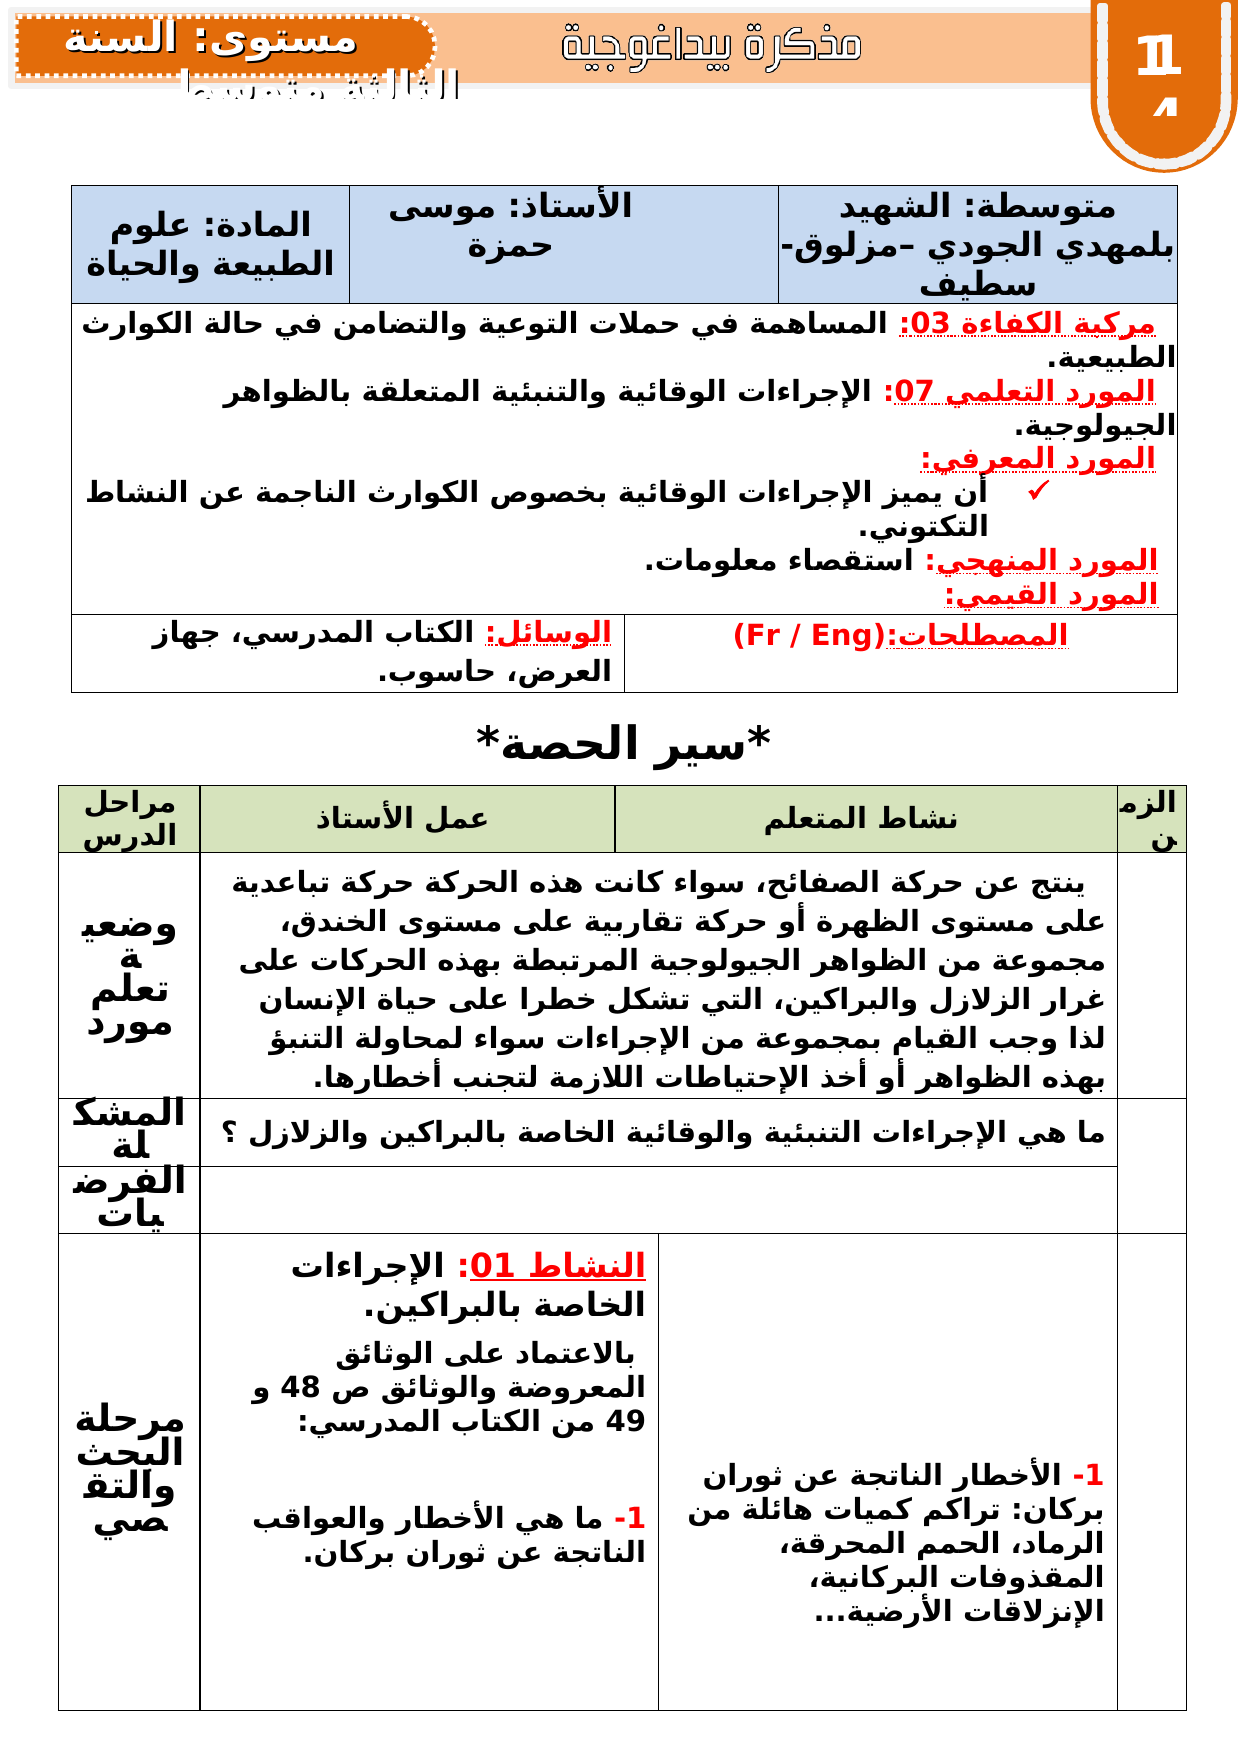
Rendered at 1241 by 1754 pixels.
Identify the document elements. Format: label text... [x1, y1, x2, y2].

table_cell الفرضيات [59, 1167, 199, 1233]
table_header عمل الأستاذ [201, 786, 614, 852]
table_cell [1118, 1099, 1186, 1233]
table_header الزمن [1118, 786, 1186, 852]
table_header مراحل الدرس [59, 786, 199, 852]
table_cell مركبة الكفاءة 03: المساهمة في حملات التوعية والتضامن في حالة الكوارث الطبيعية. المورد التعلمي 07: الإجراءات الوقائية والتنبئية المتعلقة بالظواهر الجيولوجية. المورد المعرفي: أن يميز الإجراءات الوقائية بخصوص الكوارث الناجمة عن النشاط التكتوني. المورد المنهجي: استقصاء معلومات. المورد القيمي: [72, 304, 1177, 614]
table_header الأستاذ: موسى حمزة [350, 186, 778, 303]
text *سير الحصة* [58, 717, 1190, 770]
table_cell المصطلحات:(Fr / Eng) [625, 615, 1177, 692]
table_cell وضعية تعلم مورد [59, 853, 199, 1098]
table_header نشاط المتعلم [616, 786, 1117, 852]
table_cell ينتج عن حركة الصفائح، سواء كانت هذه الحركة حركة تباعدية على مستوى الظهرة أو حركة تقاربية على مستوى الخندق، مجموعة من الظواهر الجيولوجية المرتبطة بهذه الحركات على غرار الزلازل والبراكين، التي تشكل خطرا على حياة الإنسان لذا وجب القيام بمجموعة من الإجراءات سواء لمحاولة التنبؤ بهذه الظواهر أو أخذ الإحتياطات اللازمة لتجنب أخطارها. [201, 853, 1117, 1098]
table_cell الوسائل: الكتاب المدرسي، جهاز العرض، حاسوب. [72, 615, 624, 692]
table_cell النشاط 01: الإجراءات الخاصة بالبراكين. بالاعتماد على الوثائق المعروضة والوثائق ص 48 و49 من الكتاب المدرسي: 1- ما هي الأخطار والعواقب الناتجة عن ثوران بركان. [201, 1234, 658, 1709]
table_cell [201, 1167, 1117, 1233]
table_header متوسطة: الشهيد بلمهدي الجودي –مزلوق- سطيف [779, 186, 1177, 303]
table_cell [1118, 853, 1186, 1098]
table_header المادة: علوم الطبيعة والحياة [72, 186, 349, 303]
picture [562, 23, 861, 73]
table_cell 1- الأخطار الناتجة عن ثوران بركان: تراكم كميات هائلة من الرماد، الحمم المحرقة، المقذوفات البركانية، الإنزلاقات الأرضية... [659, 1234, 1117, 1709]
table_cell مرحلة البحث والتقصي [59, 1234, 199, 1709]
table_cell المشكلة [59, 1099, 199, 1166]
table_cell ما هي الإجراءات التنبئية والوقائية الخاصة بالبراكين والزلازل ؟ [201, 1099, 1117, 1166]
table_cell [1118, 1234, 1186, 1709]
